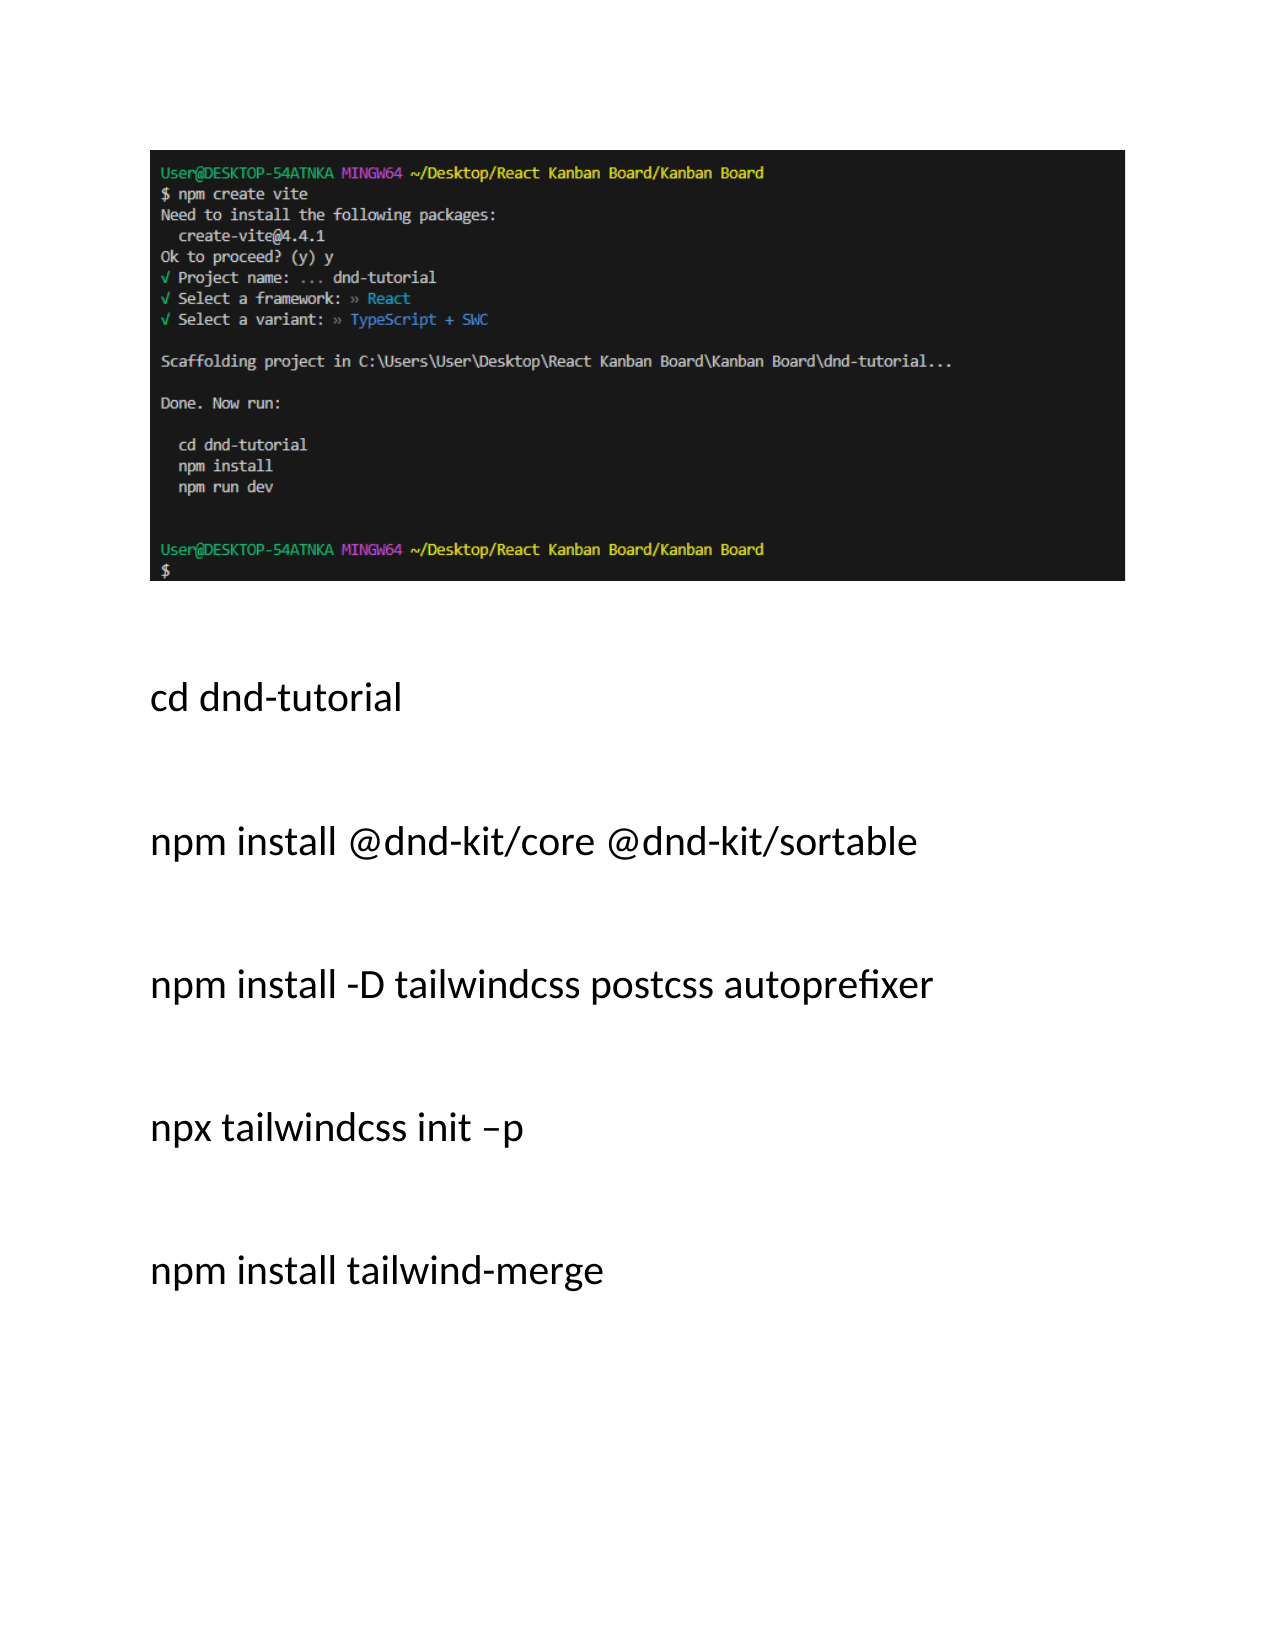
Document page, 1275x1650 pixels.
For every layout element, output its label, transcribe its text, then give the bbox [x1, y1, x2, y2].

text npx tailwindcss init –p [150, 1101, 1125, 1152]
picture [150, 150, 1125, 581]
text npm install @dnd-kit/core @dnd-kit/sortable [150, 814, 1125, 865]
text npm install -D tailwindcss postcss autoprefixer [150, 958, 1125, 1008]
text cd dnd-tutorial [150, 671, 1125, 722]
text npm install tailwind-merge [150, 1244, 1125, 1295]
